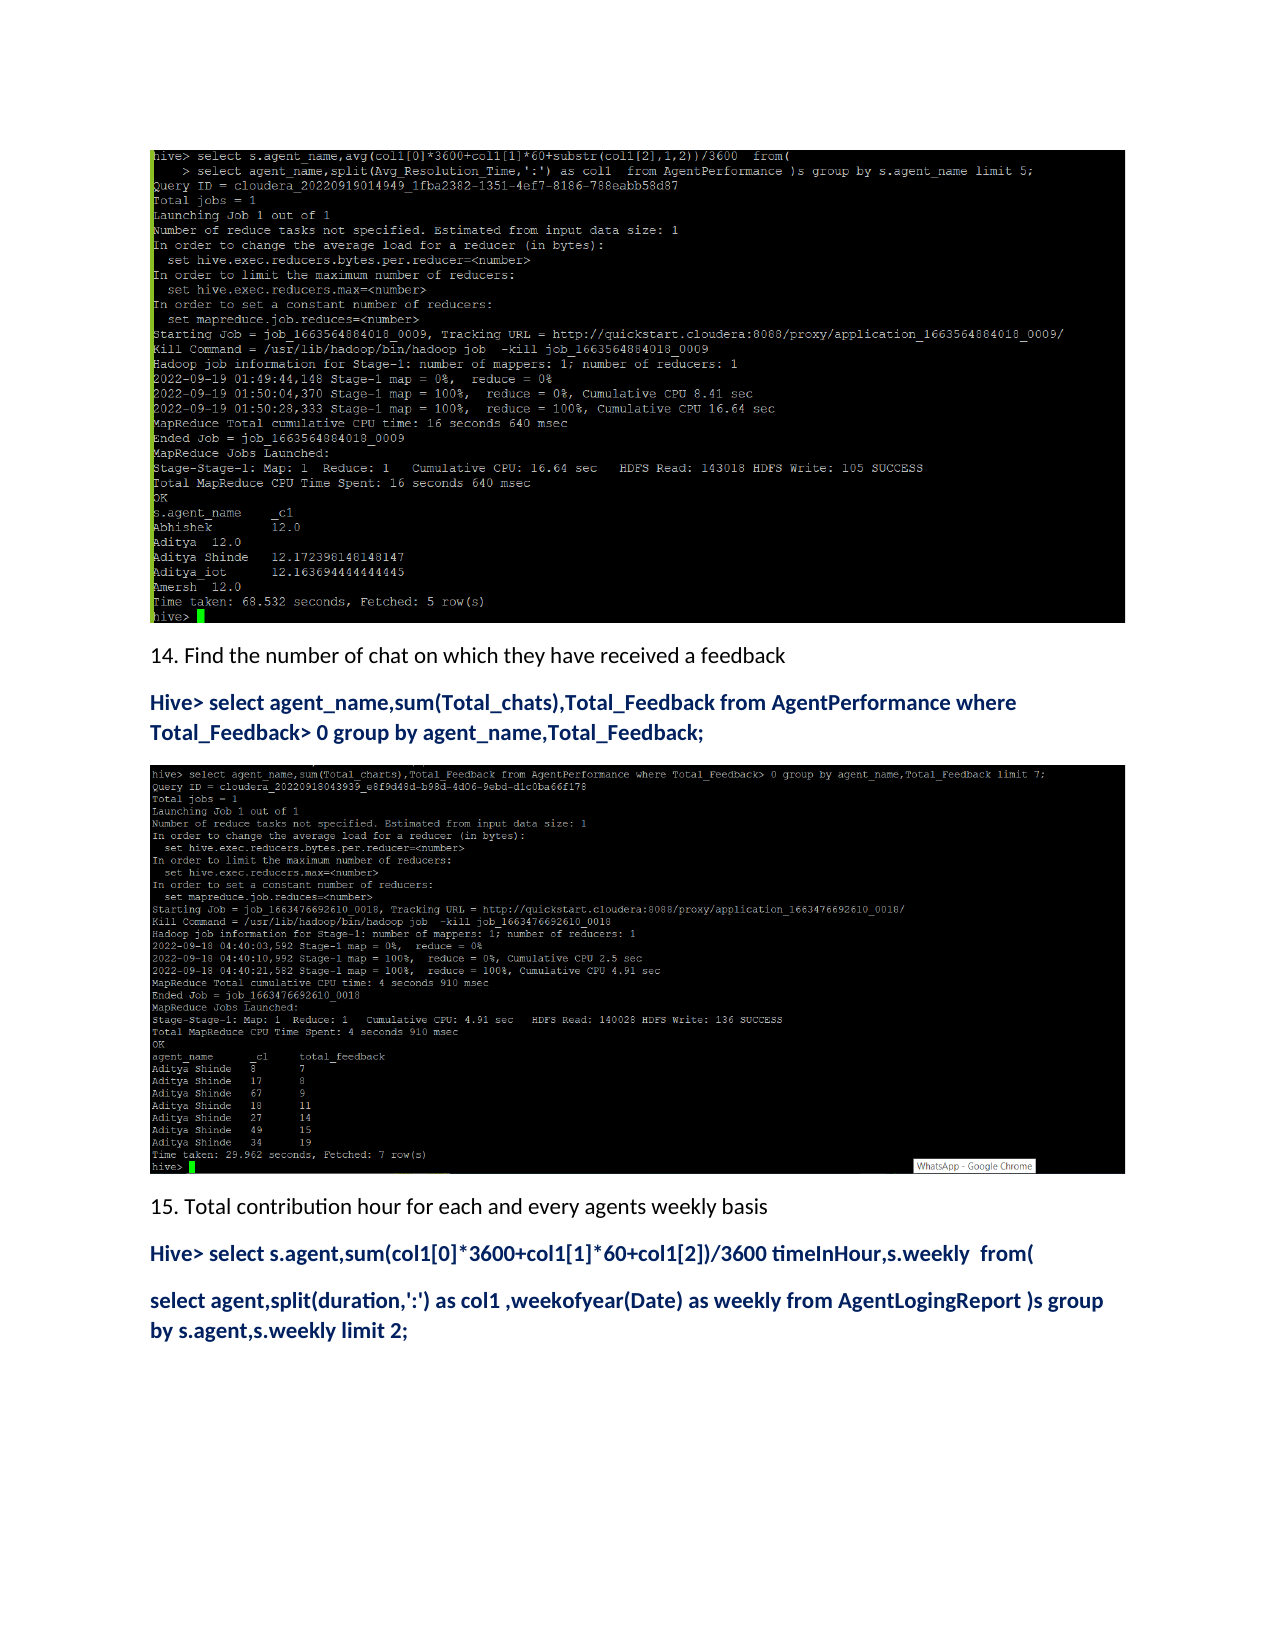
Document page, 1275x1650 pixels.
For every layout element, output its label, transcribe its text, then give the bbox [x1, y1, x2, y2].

text select agent,split(duration,':') as col1 ,weekofyear(Date) as weekly from AgentLogingReport )s group by s.agent,s.weekly limit 2; [150, 1286, 1125, 1344]
text 15. Total contribution hour for each and every agents weekly basis [150, 1192, 1125, 1220]
picture [150, 765, 1125, 1174]
text Hive> select s.agent,sum(col1[0]*3600+col1[1]*60+col1[2])/3600 timeInHour,s.weekly from( [150, 1239, 1125, 1267]
picture [150, 150, 1125, 623]
text Hive> select agent_name,sum(Total_chats),Total_Feedback from AgentPerformance where Total_Feedback> 0 group by agent_name,Total_Feedback; [150, 688, 1125, 746]
text 14. Find the number of chat on which they have received a feedback [150, 641, 1125, 669]
